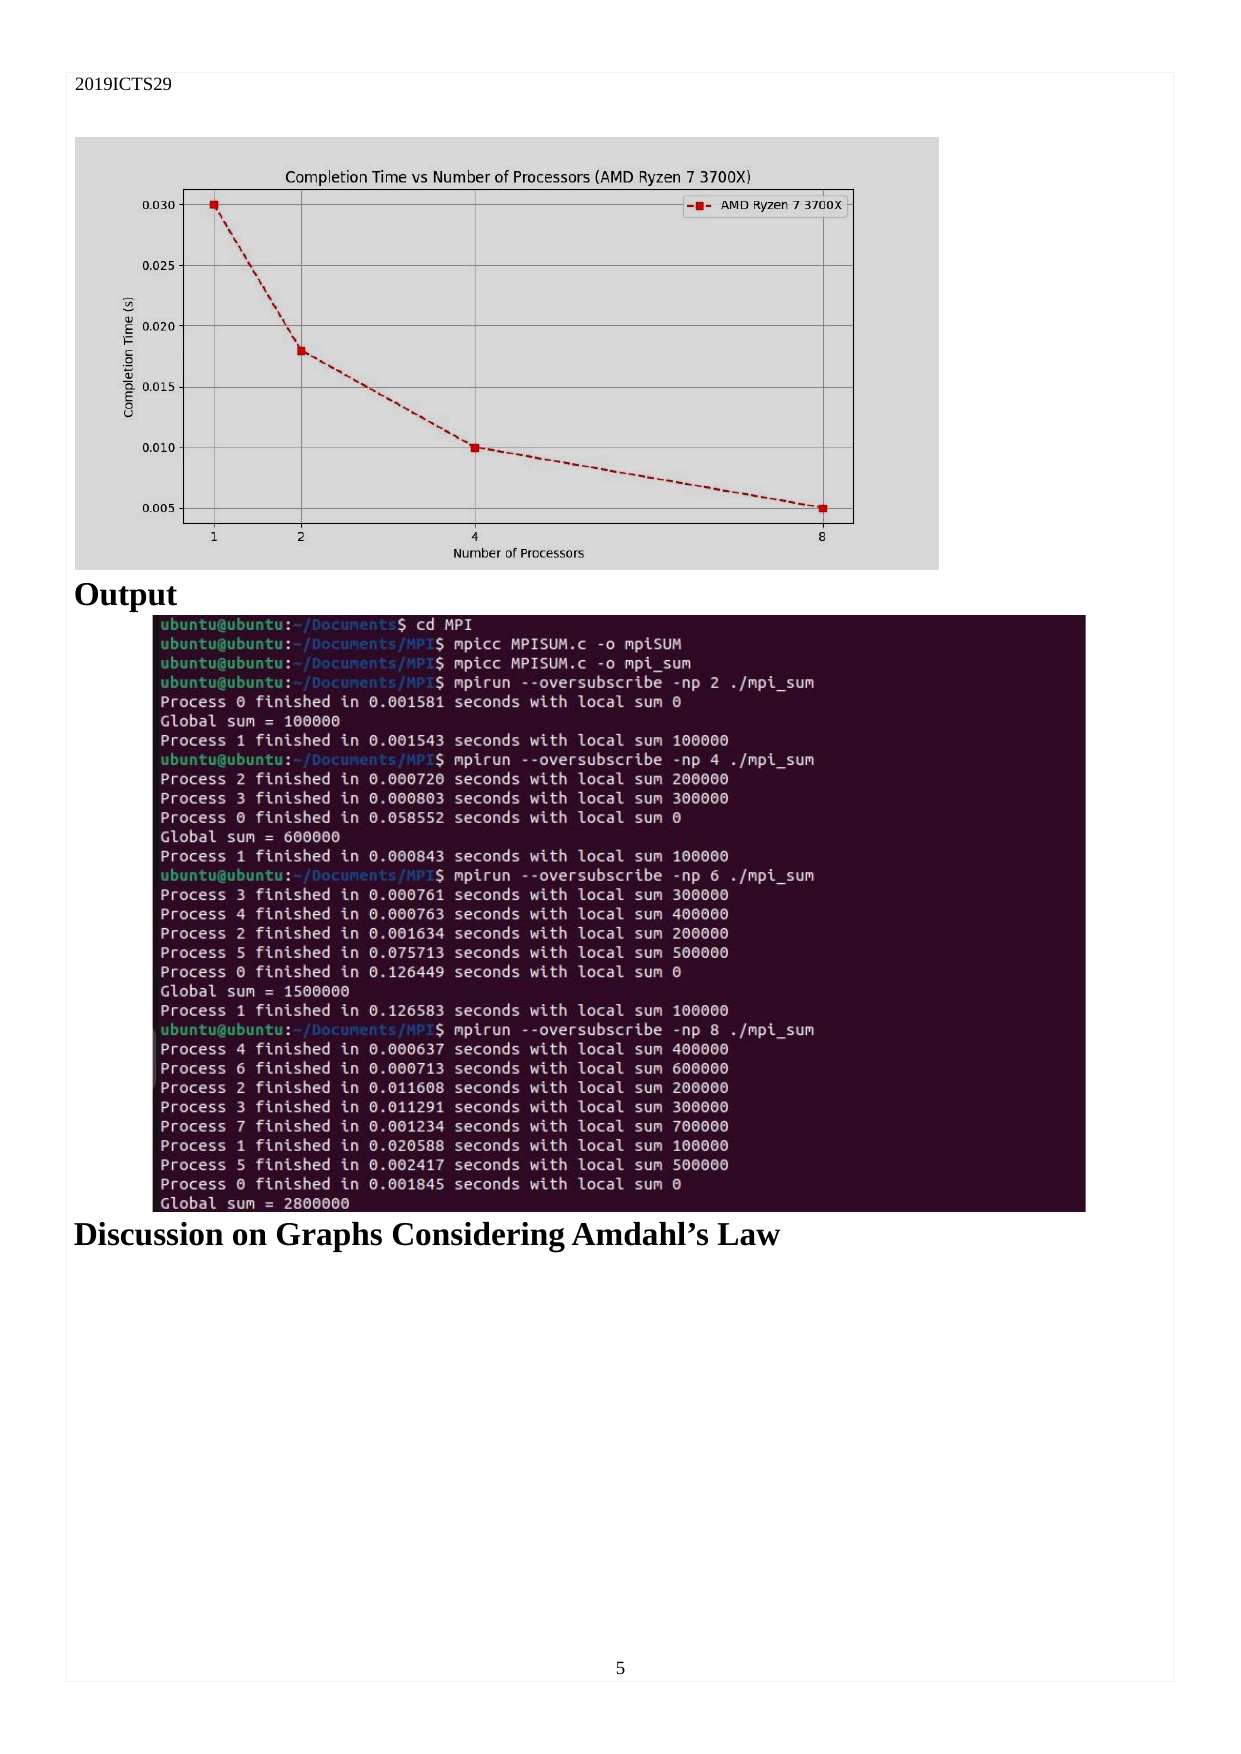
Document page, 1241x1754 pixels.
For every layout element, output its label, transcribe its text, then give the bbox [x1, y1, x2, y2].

picture [152, 615, 1086, 1212]
text Output [73, 574, 1161, 613]
text Discussion on Graphs Considering Amdahl’s Law [73, 1214, 1161, 1253]
picture [75, 137, 939, 570]
